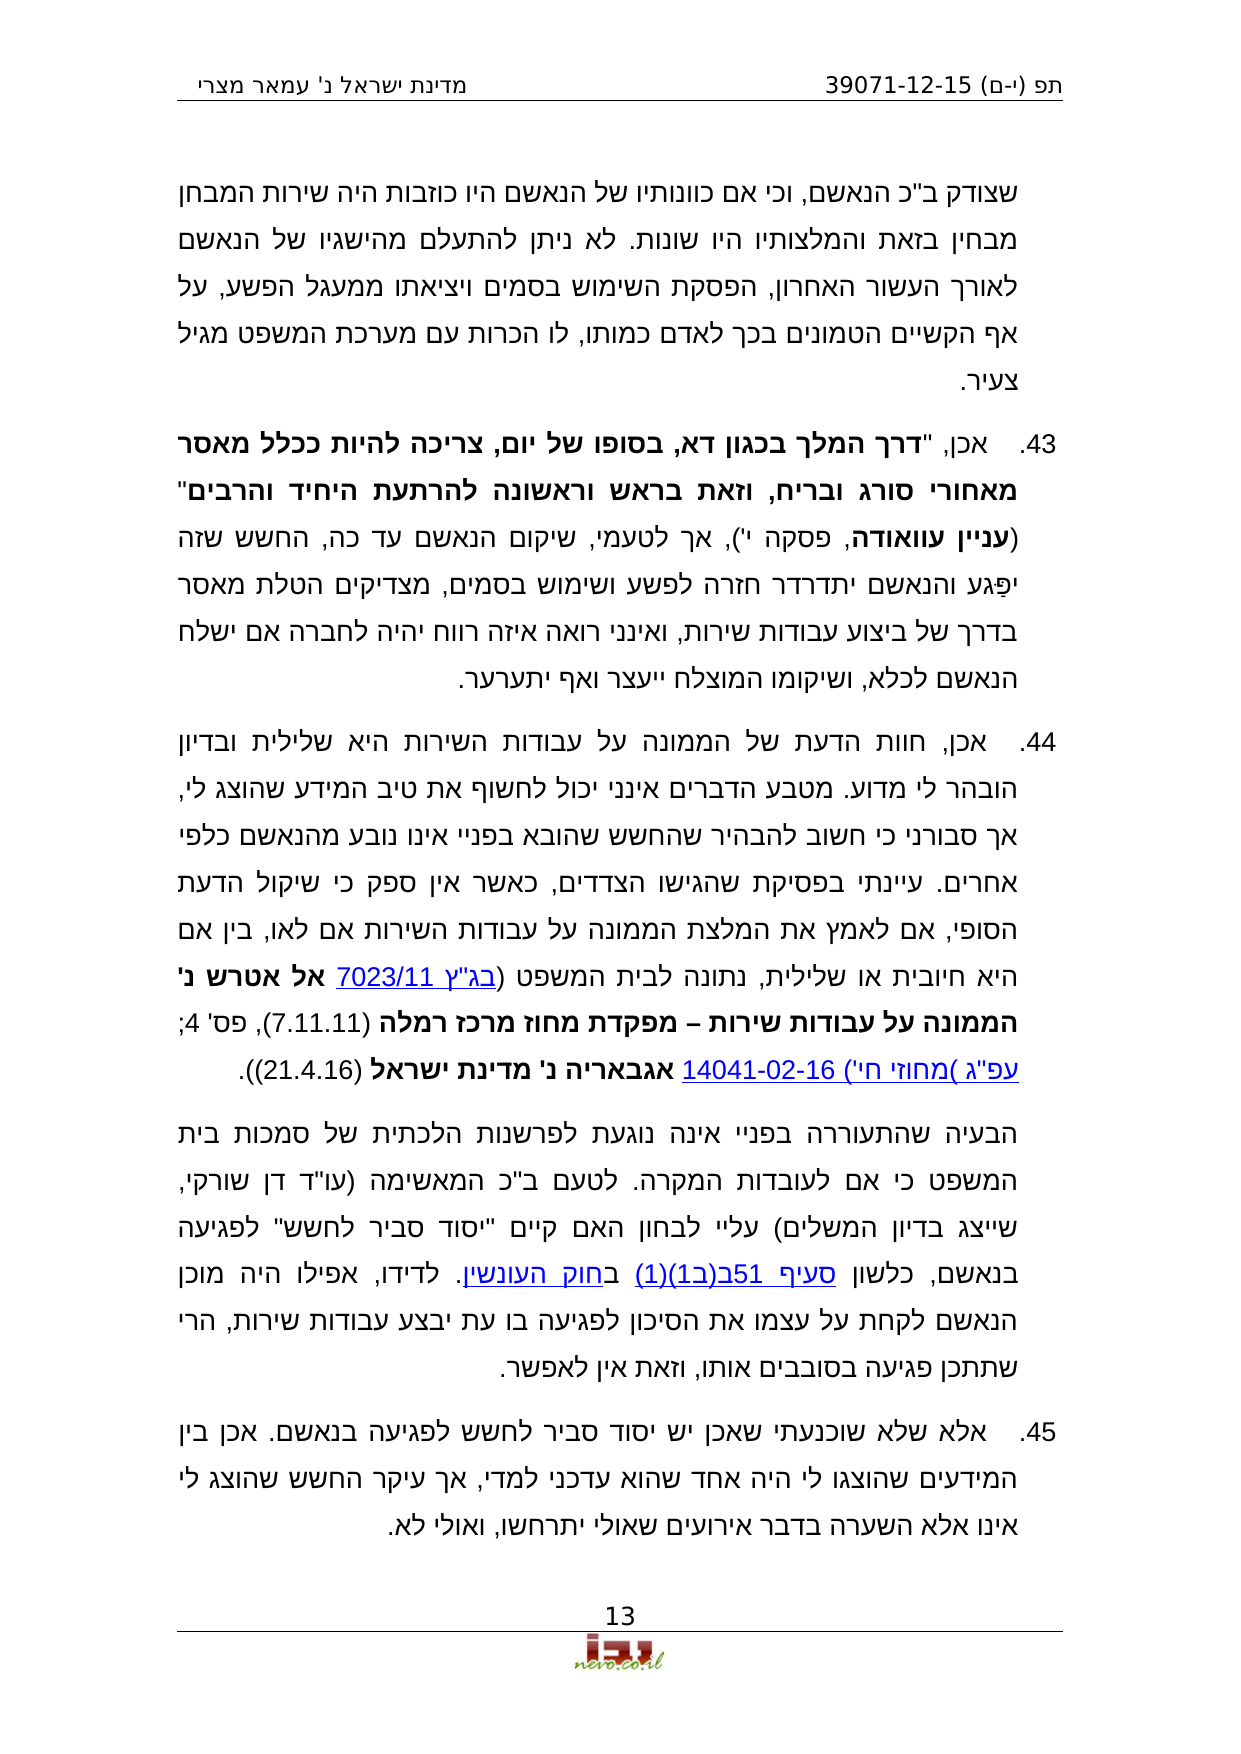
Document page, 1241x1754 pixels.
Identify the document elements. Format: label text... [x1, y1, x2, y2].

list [177, 177, 1056, 396]
list אכן, "דרך המלך בכגון דא, בסופו של יום, צריכה להיות ככלל מאסר מאחורי סורג ובריח, וזאת בראש וראשונה להרתעת היחיד והרבים" (עניין עוואודה, פסקה י'), אך לטעמי, שיקום הנאשם עד כה, החשש שזה יפַּּגע והנאשם יתדרדר חזרה לפשע ושימוש בסמים, מצדיקים הטלת מאסר בדרך של ביצוע עבודות שירות, ואינני רואה איזה רווח יהיה לחברה אם ישלח הנאשם לכלא, ושיקומו המוצלח ייעצר ואף יתערער. [177, 428, 1056, 694]
list הבעיה שהתעוררה בפניי אינה נוגעת לפרשנות הלכתית של סמכות בית המשפט כי אם לעובדות המקרה. לטעם ב"כ המאשימה (עו"ד דן שורקי, שייצג בדיון המשלים) עליי לבחון האם קיים "יסוד סביר לחשש" לפגיעה בנאשם, כלשון סעיף 51ב(ב1)(1) בחוק העונשין. לדידו, אפילו היה מוכן הנאשם לקחת על עצמו את הסיכון לפגיעה בו עת יבצע עבודות שירות, הרי שתתכן פגיעה בסובבים אותו, וזאת אין לאפשר. [177, 1118, 1019, 1383]
list אלא שלא שוכנעתי שאכן יש יסוד סביר לחשש לפגיעה בנאשם. אכן בין המידעים שהוצגו לי היה אחד שהוא עדכני למדי, אך עיקר החשש שהוצג לי אינו אלא השערה בדבר אירועים שאולי יתרחשו, ואולי לא. [177, 1416, 1056, 1541]
list אכן, חוות הדעת של הממונה על עבודות השירות היא שלילית ובדיון הובהר לי מדוע. מטבע הדברים אינני יכול לחשוף את טיב המידע שהוצג לי, אך סבורני כי חשוב להבהיר שהחשש שהובא בפניי אינו נובע מהנאשם כלפי אחרים. עיינתי בפסיקת שהגישו הצדדים, כאשר אין ספק כי שיקול הדעת הסופי, אם לאמץ את המלצת הממונה על עבודות השירות אם לאו, בין אם היא חיובית או שלילית, נתונה לבית המשפט (בג"ץ 7023/11 אל אטרש נ' הממונה על עבודות שירות – מפקדת מחוז מרכז רמלה (7.11.11), פס' 4; עפ"ג )מחוזי חי') 14041-02-16 אגבאריה נ' מדינת ישראל (21.4.16)). [177, 726, 1056, 1086]
picture [574, 1633, 666, 1671]
